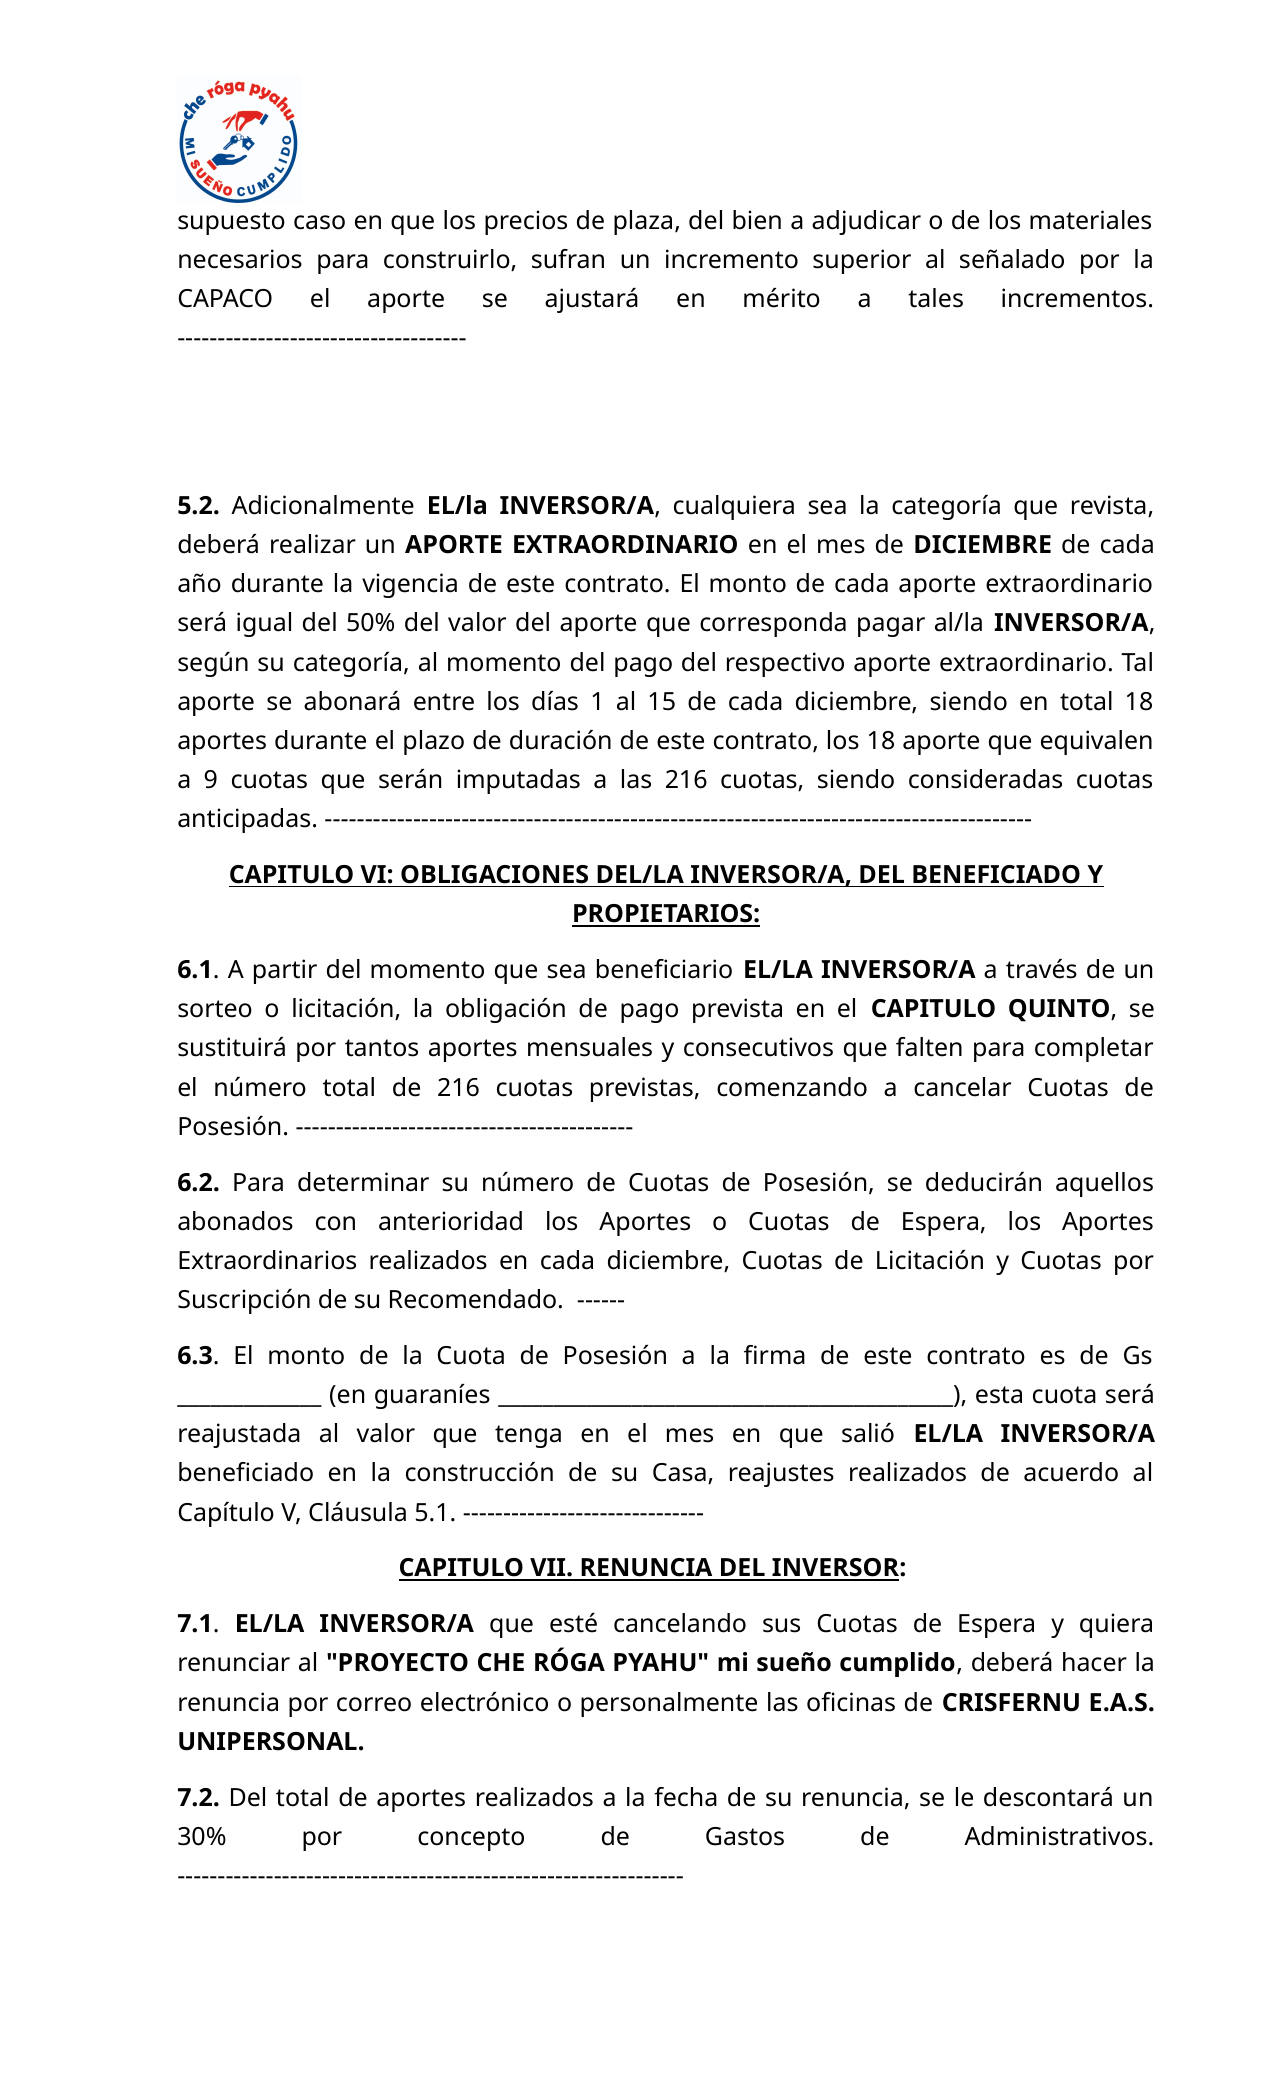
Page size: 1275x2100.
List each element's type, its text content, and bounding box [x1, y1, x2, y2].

text 6.1. A partir del momento que sea beneficiario EL/LA INVERSOR/A a través de un sorteo o licitación, la obligación de pago prevista en el CAPITULO QUINTO, se sustituirá por tantos aportes mensuales y consecutivos que falten para completar el número total de 216 cuotas previstas, comenzando a cancelar Cuotas de Posesión. ------------------------------------------ [177, 952, 1155, 1142]
text 5.2. Adicionalmente EL/la INVERSOR/A, cualquiera sea la categoría que revista, deberá realizar un APORTE EXTRAORDINARIO en el mes de DICIEMBRE de cada año durante la vigencia de este contrato. El monto de cada aporte extraordinario será igual del 50% del valor del aporte que corresponda pagar al/la INVERSOR/A, según su categoría, al momento del pago del respectivo aporte extraordinario. Tal aporte se abonará entre los días 1 al 15 de cada diciembre, siendo en total 18 aportes durante el plazo de duración de este contrato, los 18 aporte que equivalen a 9 cuotas que serán imputadas a las 216 cuotas, siendo consideradas cuotas anticipadas. ---------------------------------------------------------------------------------------- [177, 487, 1155, 835]
text 7.1. EL/LA INVERSOR/A que esté cancelando sus Cuotas de Espera y quiera renunciar al "PROYECTO CHE RÓGA PYAHU" mi sueño cumplido, deberá hacer la renuncia por correo electrónico o personalmente las oficinas de CRISFERNU E.A.S. UNIPERSONAL. [177, 1606, 1155, 1757]
text 6.3. El monto de la Cuota de Posesión a la firma de este contrato es de Gs _____________ (en guaraníes _________________________________________), esta cuota será reajustada al valor que tenga en el mes en que salió EL/LA INVERSOR/A beneficiado en la construcción de su Casa, reajustes realizados de acuerdo al Capítulo V, Cláusula 5.1. ------------------------------ [177, 1337, 1155, 1528]
text 6.2. Para determinar su número de Cuotas de Posesión, se deducirán aquellos abonados con anterioridad los Aportes o Cuotas de Espera, los Aportes Extraordinarios realizados en cada diciembre, Cuotas de Licitación y Cuotas por Suscripción de su Recomendado. ------ [177, 1164, 1155, 1316]
picture [177, 75, 302, 203]
text 7.2. Del total de aportes realizados a la fecha de su renuncia, se le descontará un 30% por concepto de Gastos de Administrativos. --------------------------------------------------------------- [177, 1779, 1155, 1892]
text CAPITULO VII. RENUNCIA DEL INVERSOR: [324, 1550, 1155, 1584]
text CAPITULO VI: OBLIGACIONES DEL/LA INVERSOR/A, DEL BENEFICIADO Y PROPIETARIOS: [177, 857, 1155, 930]
